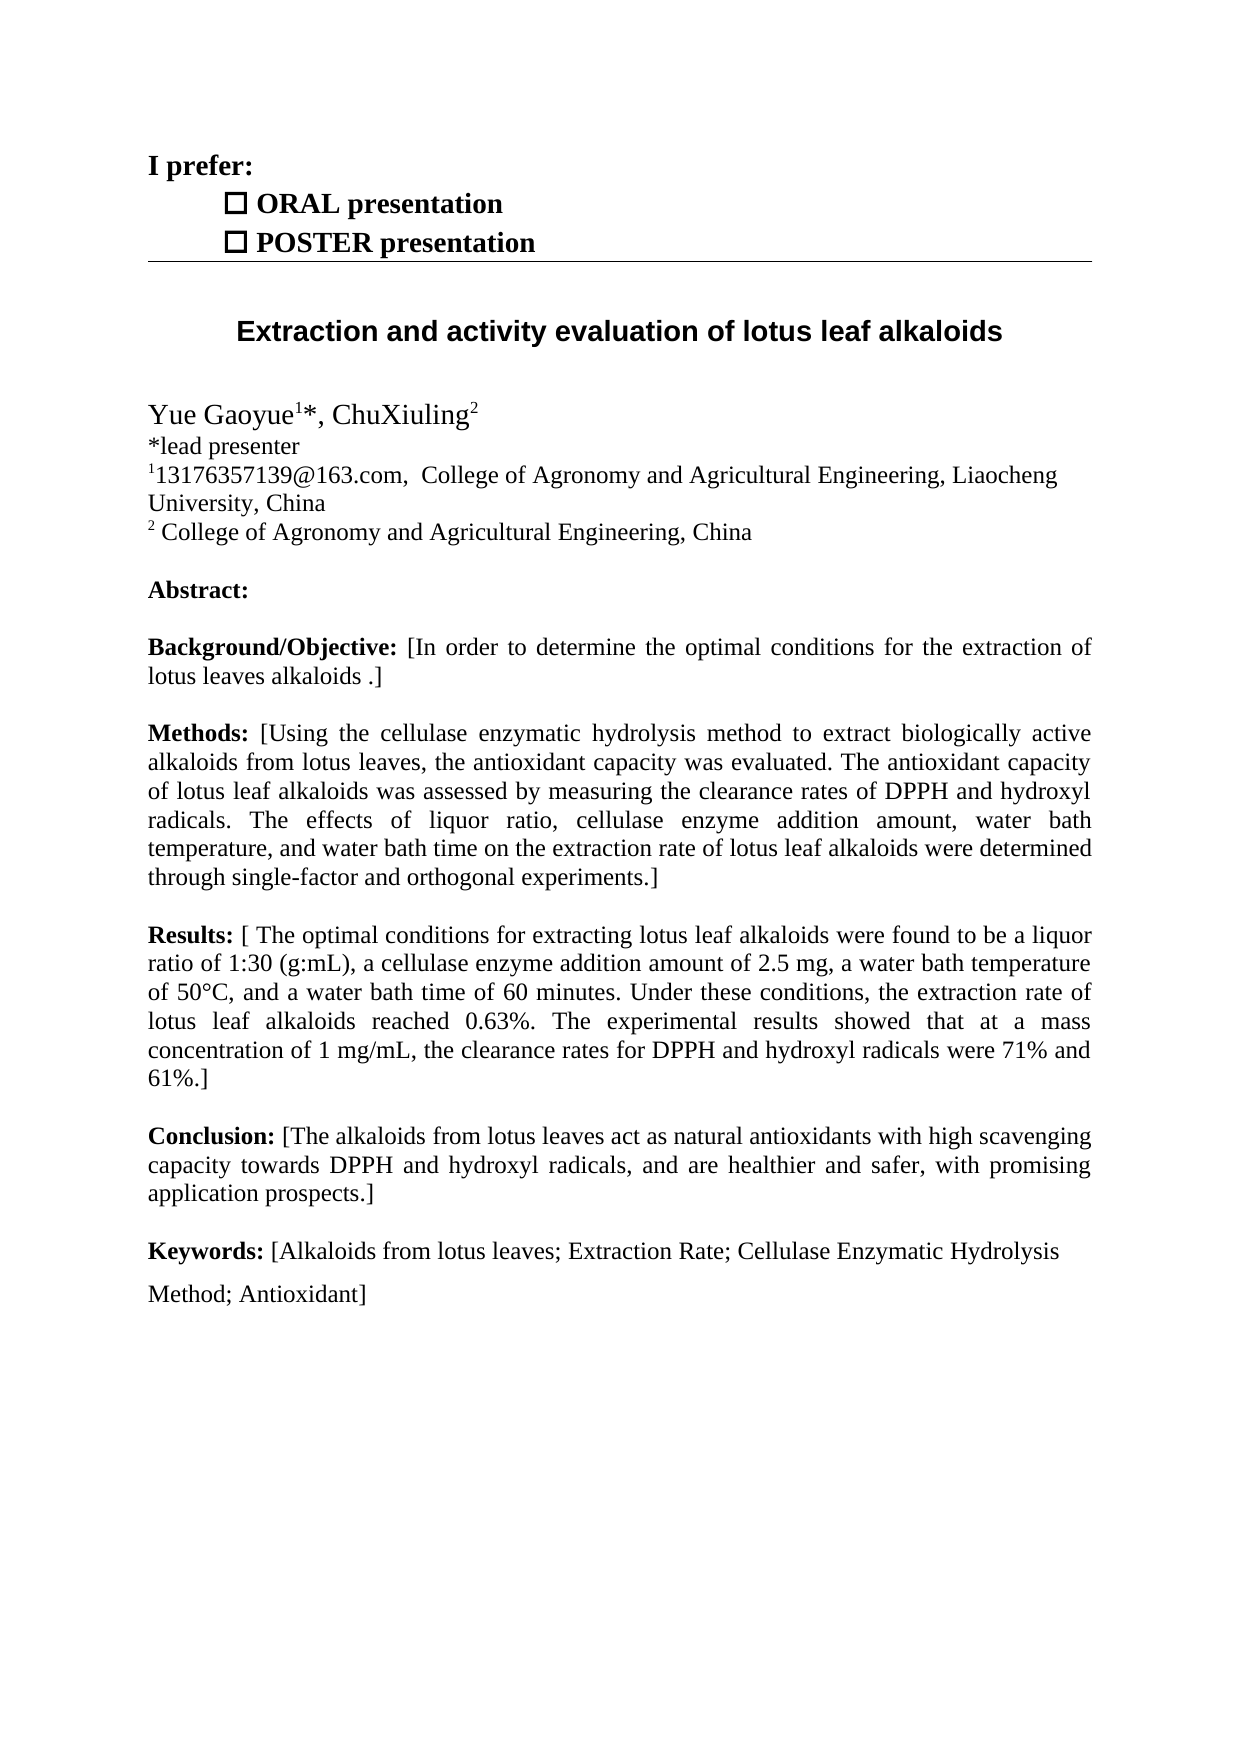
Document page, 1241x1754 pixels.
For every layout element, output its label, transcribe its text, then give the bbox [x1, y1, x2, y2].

text Extraction and activity evaluation of lotus leaf alkaloids [148, 313, 1092, 347]
text *lead presenter [148, 431, 1092, 460]
text Keywords: [Alkaloids from lotus leaves; Extraction Rate; Cellulase Enzymatic Hydrolysis Method; Antioxidant] [148, 1236, 1092, 1308]
text Background/Objective: [In order to determine the optimal conditions for the extraction of lotus leaves alkaloids .] [148, 632, 1092, 690]
text Results: [ The optimal conditions for extracting lotus leaf alkaloids were found to be a liquor ratio of 1:30 (g:mL), a cellulase enzyme addition amount of 2.5 mg, a water bath temperature of 50°C, and a water bath time of 60 minutes. Under these conditions, the extraction rate of lotus leaf alkaloids reached 0.63%. The experimental results showed that at a mass concentration of 1 mg/mL, the clearance rates for DPPH and hydroxyl radicals were 71% and 61%.] [148, 920, 1092, 1092]
text 113176357139@163.com, College of Agronomy and Agricultural Engineering, Liaocheng University, China [148, 460, 1092, 517]
title ORAL presentation [148, 186, 1092, 220]
text Methods: [Using the cellulase enzymatic hydrolysis method to extract biologically active alkaloids from lotus leaves, the antioxidant capacity was evaluated. The antioxidant capacity of lotus leaf alkaloids was assessed by measuring the clearance rates of DPPH and hydroxyl radicals. The effects of liquor ratio, cellulase enzyme addition amount, water bath temperature, and water bath time on the extraction rate of lotus leaf alkaloids were determined through single-factor and orthogonal experiments.] [148, 718, 1092, 891]
title I prefer: [148, 148, 1092, 181]
text 2 College of Agronomy and Agricultural Engineering, China [148, 517, 1092, 546]
text Yue Gaoyue1*, ChuXiuling2 [148, 397, 1092, 431]
title POSTER presentation [148, 225, 1092, 261]
text Conclusion: [The alkaloids from lotus leaves act as natural antioxidants with high scavenging capacity towards DPPH and hydroxyl radicals, and are healthier and safer, with promising application prospects.] [148, 1121, 1092, 1207]
text Abstract: [148, 575, 1092, 603]
